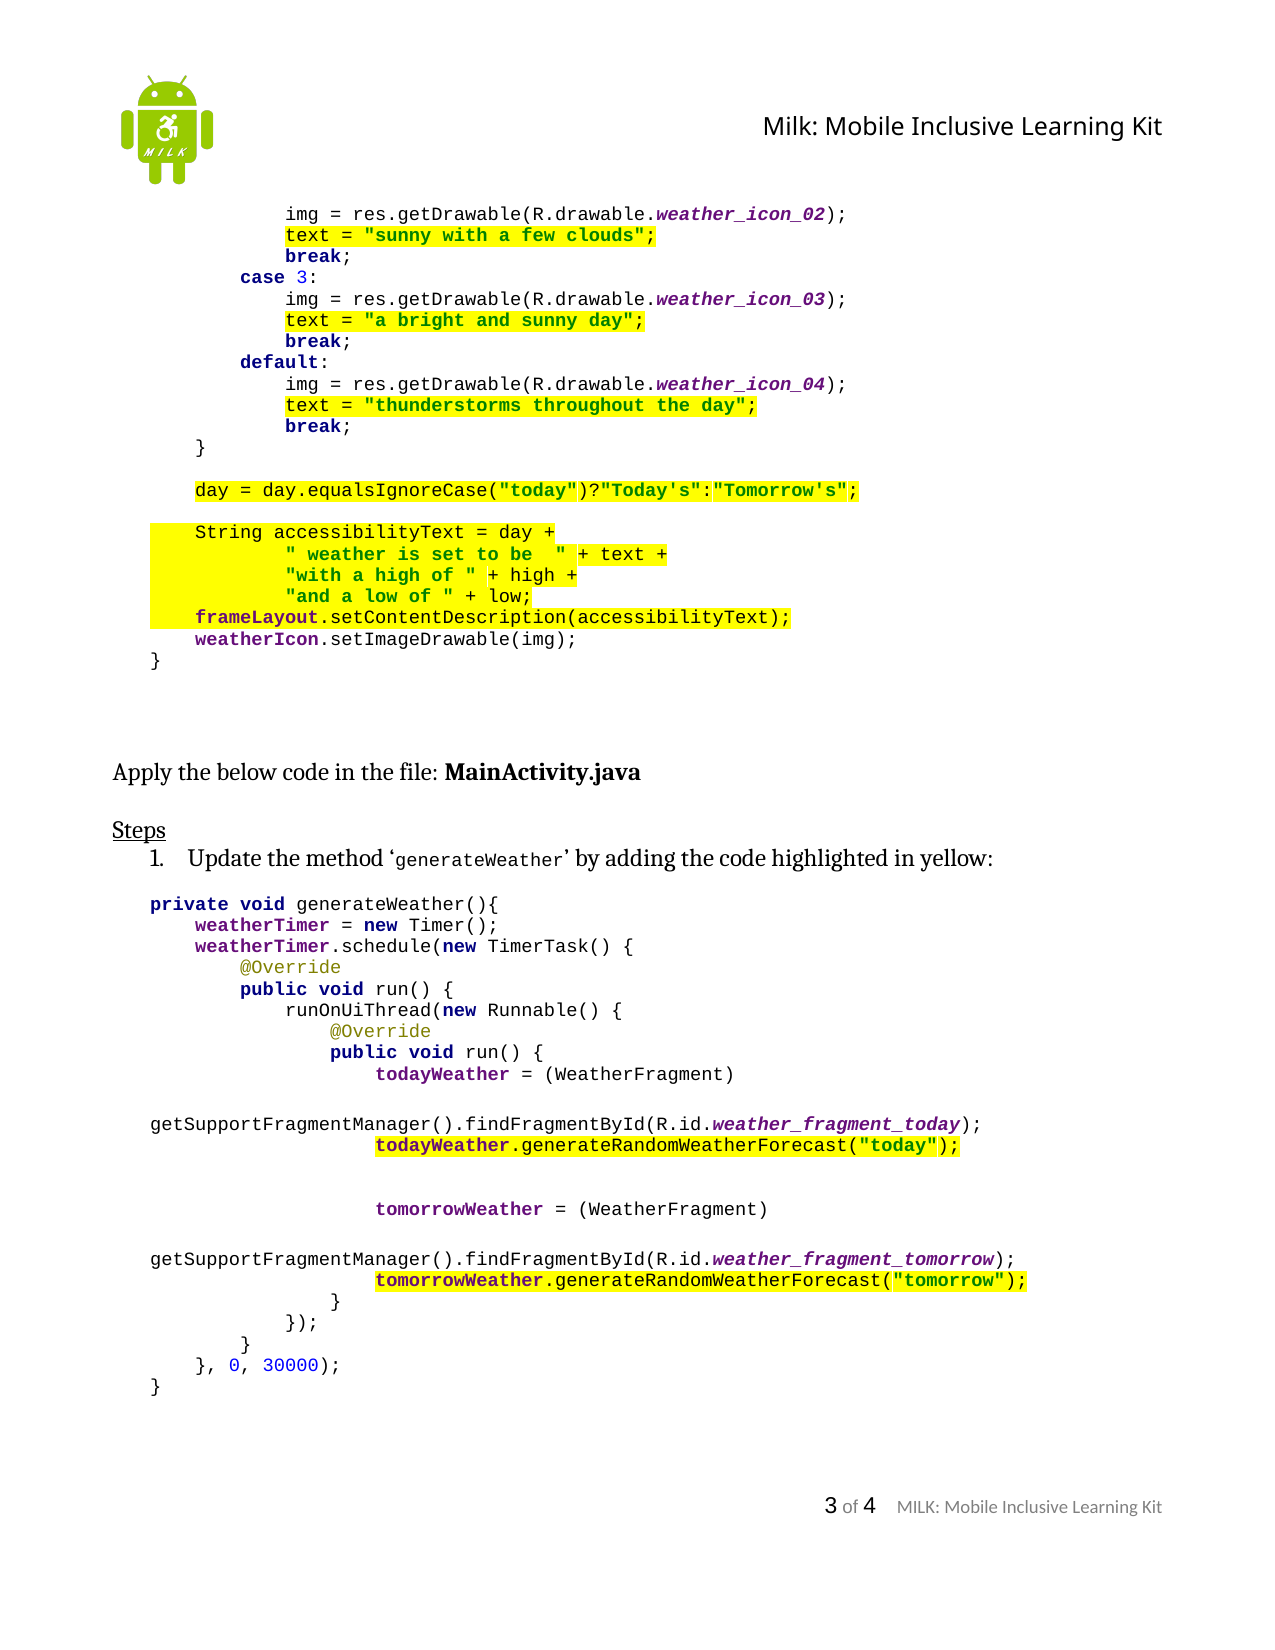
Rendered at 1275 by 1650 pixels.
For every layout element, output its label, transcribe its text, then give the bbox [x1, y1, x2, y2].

text Steps [112, 816, 1162, 844]
list Update the method ‘generateWeather’ by adding the code highlighted in yellow: [150, 844, 1162, 873]
text private void generateWeather(){ weatherTimer = new Timer(); weatherTimer.schedule(new TimerTask() { @Override public void run() { runOnUiThread(new Runnable() { @Override public void run() { todayWeather = (WeatherFragment) getSupportFragmentManager().findFragmentById(R.id.weather_fragment_today); todayWeather.generateRandomWeatherForecast("today"); tomorrowWeather = (WeatherFragment) getSupportFragmentManager().findFragmentById(R.id.weather_fragment_tomorrow); tomorrowWeather.generateRandomWeatherForecast("tomorrow"); } }); } }, 0, 30000); } [150, 894, 1162, 1398]
picture [112, 75, 222, 185]
text Apply the below code in the file: MainActivity.java [112, 758, 1162, 787]
